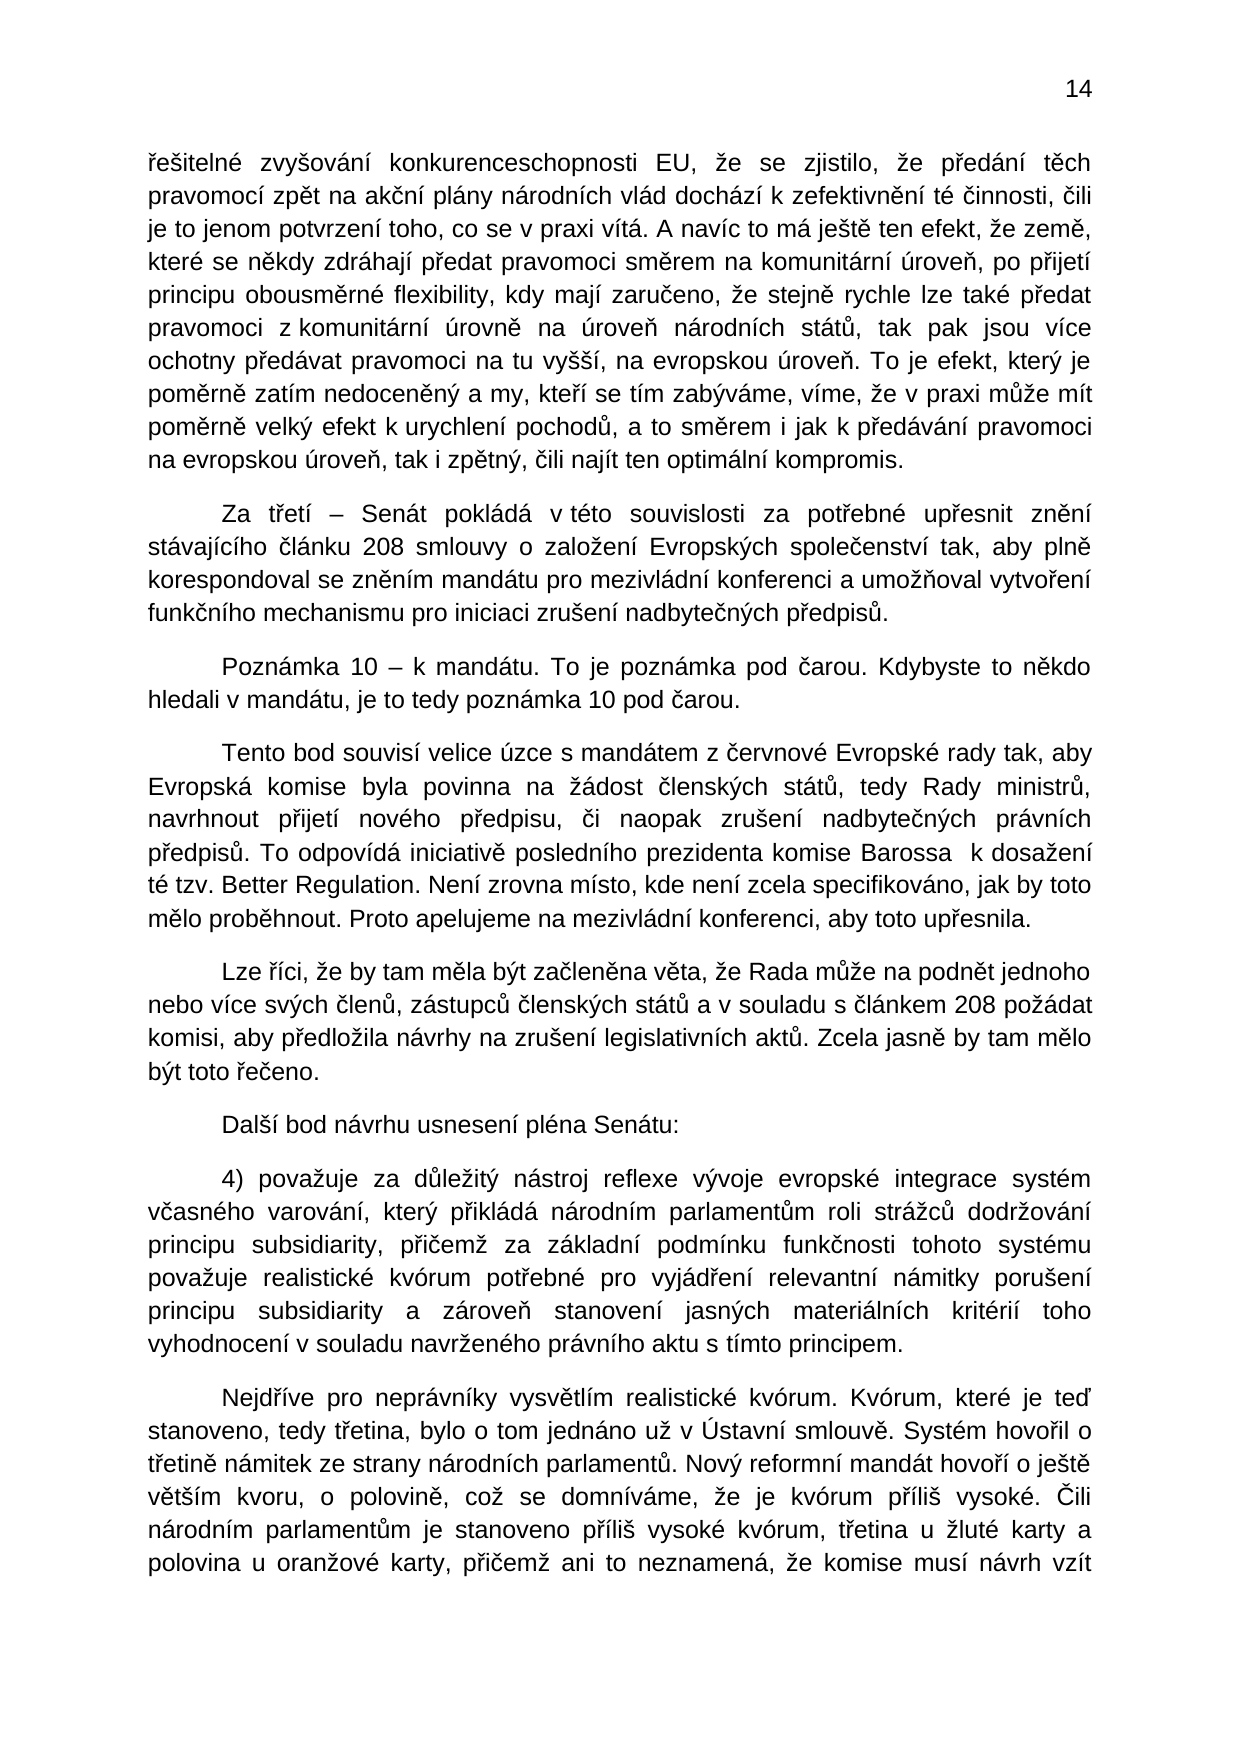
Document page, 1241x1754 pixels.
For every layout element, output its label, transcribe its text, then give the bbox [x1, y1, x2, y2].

text Poznámka 10 – k mandátu. To je poznámka pod čarou. Kdybyste to někdo hledali v mandátu, je to tedy poznámka 10 pod čarou. [148, 652, 1093, 713]
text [148, 148, 1093, 473]
text Lze říci, že by tam měla být začleněna věta, že Rada může na podnět jednoho nebo více svých členů, zástupců členských států a v souladu s článkem 208 požádat komisi, aby předložila návrhy na zrušení legislativních aktů. Zcela jasně by tam mělo být toto řečeno. [148, 957, 1093, 1085]
text Tento bod souvisí velice úzce s mandátem z červnové Evropské rady tak, aby Evropská komise byla povinna na žádost členských států, tedy Rady ministrů, navrhnout přijetí nového předpisu, či naopak zrušení nadbytečných právních předpisů. To odpovídá iniciativě posledního prezidenta komise Barossa k dosažení té tzv. Better Regulation. Není zrovna místo, kde není zcela specifikováno, jak by toto mělo proběhnout. Proto apelujeme na mezivládní konferenci, aby toto upřesnila. [148, 738, 1093, 932]
text 4) považuje za důležitý nástroj reflexe vývoje evropské integrace systém včasného varování, který přikládá národním parlamentům roli strážců dodržování principu subsidiarity, přičemž za základní podmínku funkčnosti tohoto systému považuje realistické kvórum potřebné pro vyjádření relevantní námitky porušení principu subsidiarity a zároveň stanovení jasných materiálních kritérií toho vyhodnocení v souladu navrženého právního aktu s tímto principem. [148, 1164, 1093, 1358]
text Další bod návrhu usnesení pléna Senátu: [148, 1110, 1093, 1139]
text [148, 1383, 1093, 1577]
text Za třetí – Senát pokládá v této souvislosti za potřebné upřesnit znění stávajícího článku 208 smlouvy o založení Evropských společenství tak, aby plně korespondoval se zněním mandátu pro mezivládní konferenci a umožňoval vytvoření funkčního mechanismu pro iniciaci zrušení nadbytečných předpisů. [148, 499, 1093, 626]
